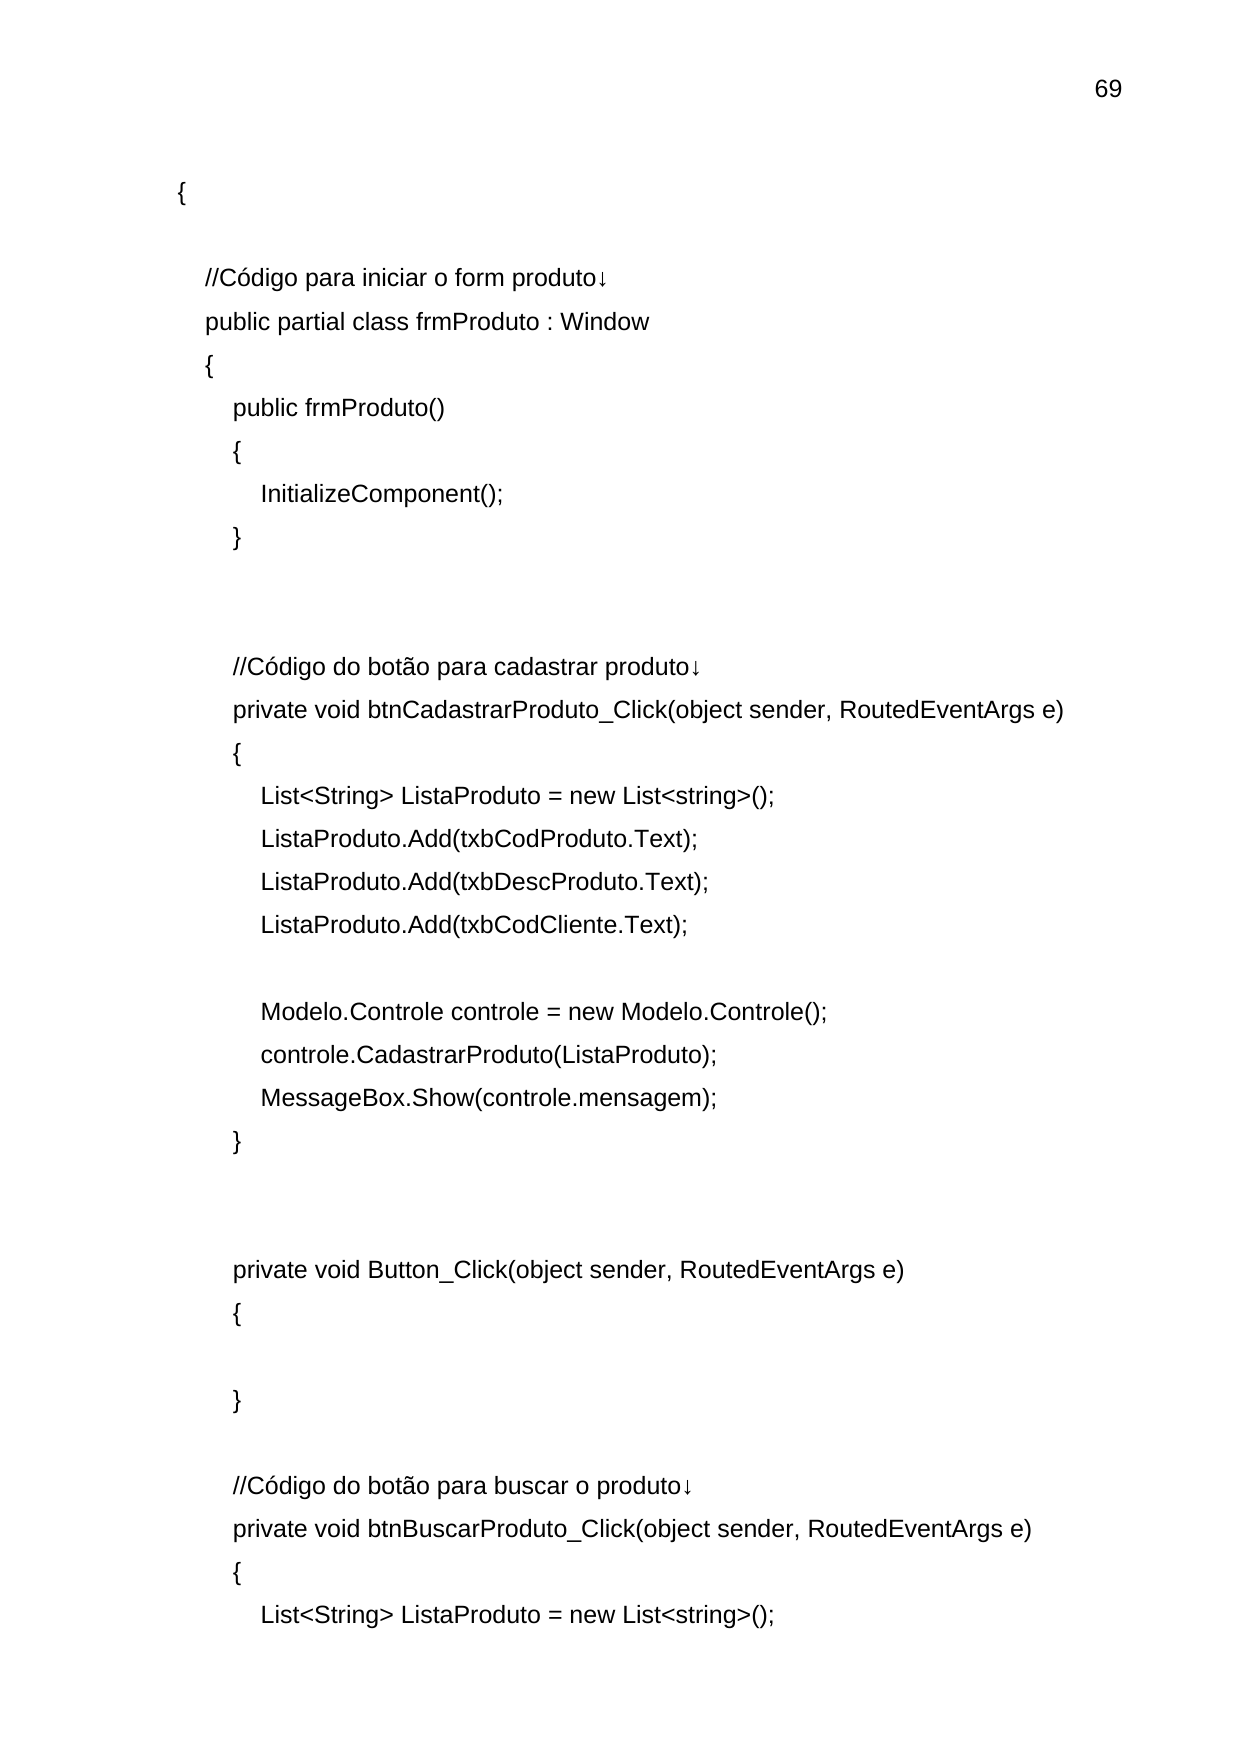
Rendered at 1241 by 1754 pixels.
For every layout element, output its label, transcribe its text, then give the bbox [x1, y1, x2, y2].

text } [177, 522, 1122, 551]
text Modelo.Controle controle = new Modelo.Controle(); [177, 997, 1122, 1025]
text //Código do botão para cadastrar produto↓ [177, 652, 1122, 680]
text { [177, 177, 1122, 206]
text private void btnBuscarProduto_Click(object sender, RoutedEventArgs e) [177, 1514, 1122, 1543]
text List<String> ListaProduto = new List<string>(); [177, 781, 1122, 810]
text MessageBox.Show(controle.mensagem); [177, 1083, 1122, 1112]
text ListaProduto.Add(txbCodCliente.Text); [177, 910, 1122, 939]
text { [177, 1298, 1122, 1327]
text { [177, 350, 1122, 378]
text List<String> ListaProduto = new List<string>(); [177, 1600, 1122, 1629]
text ListaProduto.Add(txbDescProduto.Text); [177, 867, 1122, 896]
text ListaProduto.Add(txbCodProduto.Text); [177, 824, 1122, 853]
text } [177, 1126, 1122, 1155]
text public frmProduto() [177, 393, 1122, 422]
text { [177, 1557, 1122, 1586]
text private void btnCadastrarProduto_Click(object sender, RoutedEventArgs e) [177, 695, 1122, 723]
text } [177, 1385, 1122, 1413]
text controle.CadastrarProduto(ListaProduto); [177, 1040, 1122, 1068]
text //Código para iniciar o form produto↓ [177, 263, 1122, 292]
text //Código do botão para buscar o produto↓ [177, 1471, 1122, 1500]
text private void Button_Click(object sender, RoutedEventArgs e) [177, 1255, 1122, 1284]
text { [177, 436, 1122, 465]
text InitializeComponent(); [177, 479, 1122, 508]
text { [177, 738, 1122, 767]
text public partial class frmProduto : Window [177, 307, 1122, 335]
